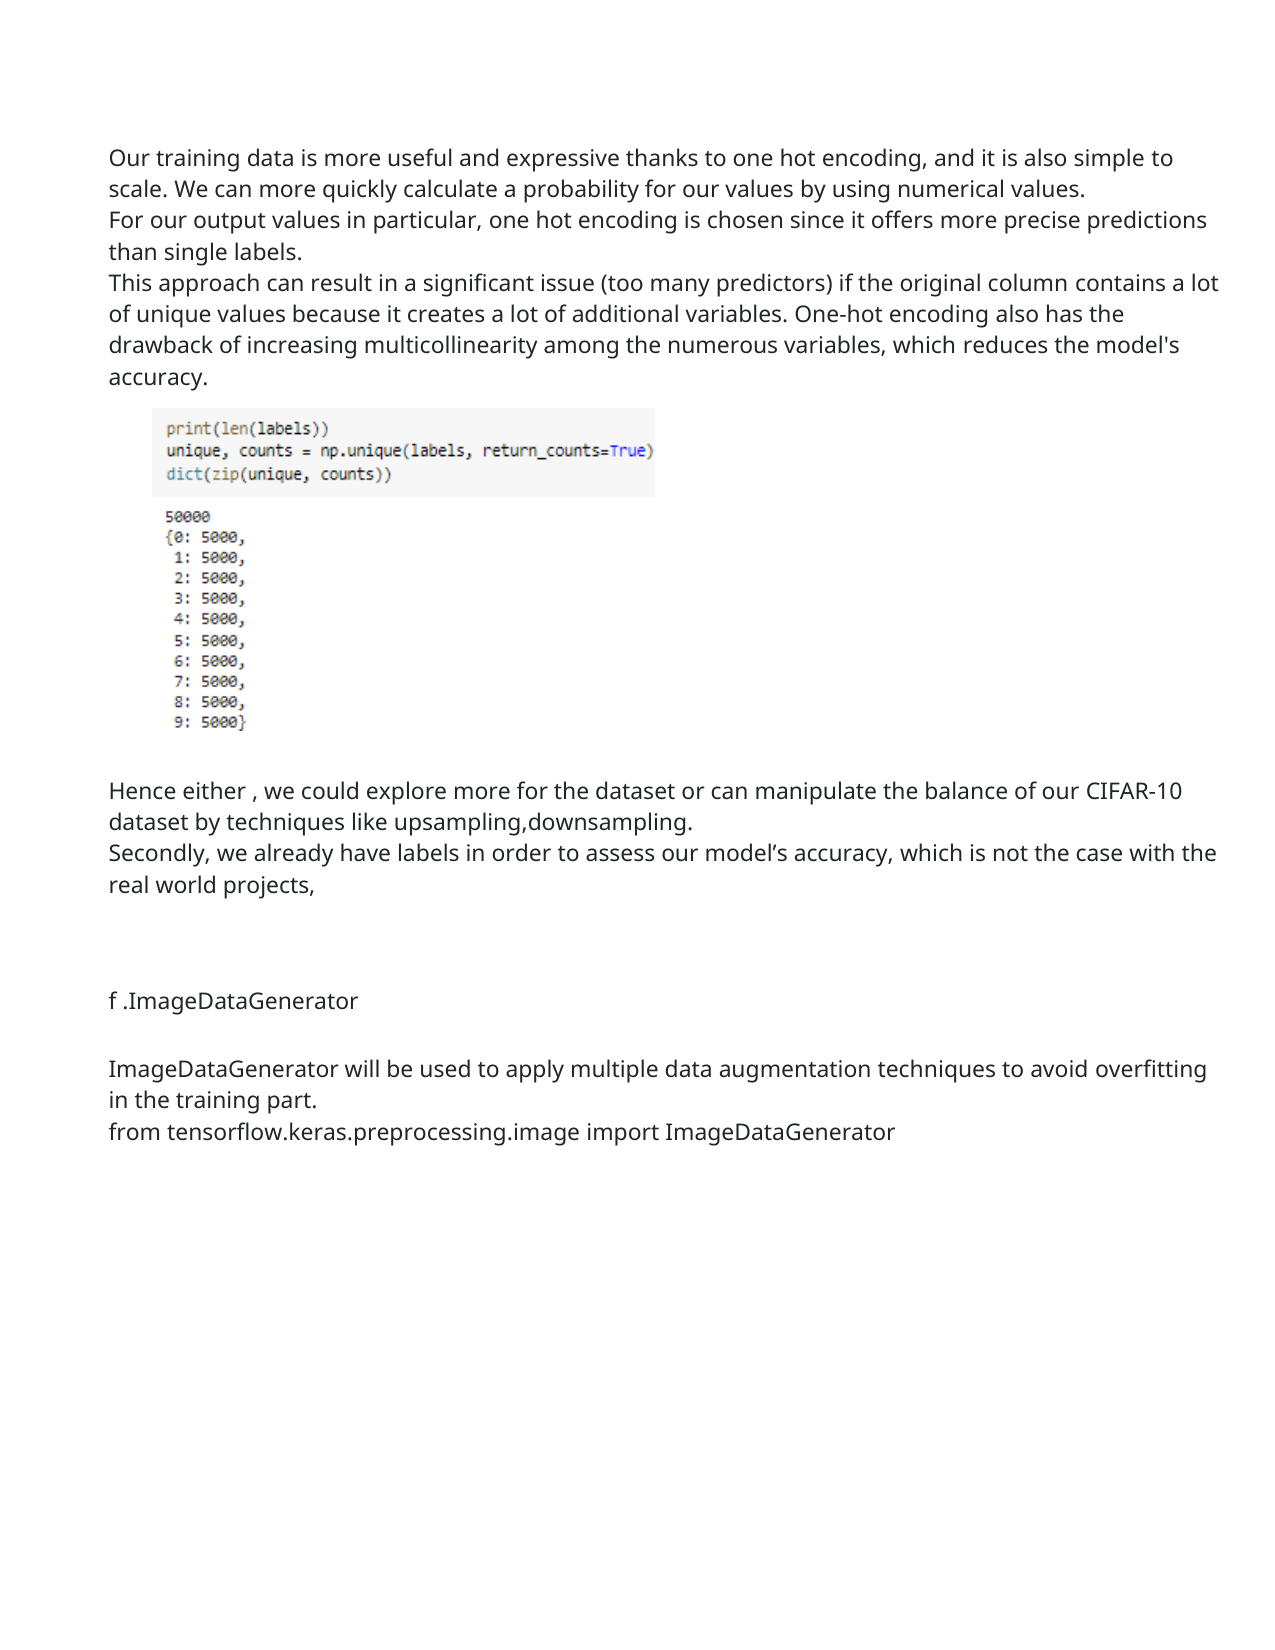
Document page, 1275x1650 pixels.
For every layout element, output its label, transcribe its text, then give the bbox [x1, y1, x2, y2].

text For our output values in particular, one hot encoding is chosen since it offers more precise predictions than single labels. [108, 204, 1231, 267]
text f .ImageDataGenerator [108, 985, 1231, 1016]
text from tensorflow.keras.preprocessing.image import ImageDataGenerator [108, 1116, 1231, 1147]
text Secondly, we already have labels in order to assess our model’s accuracy, which is not the case with the real world projects, [108, 837, 1231, 900]
text Our training data is more useful and expressive thanks to one hot encoding, and it is also simple to scale. We can more quickly calculate a probability for our values by using numerical values. [108, 142, 1231, 204]
text This approach can result in a significant issue (too many predictors) if the original column contains a lot of unique values because it creates a lot of additional variables. One-hot encoding also has the drawback of increasing multicollinearity among the numerous variables, which reduces the model's accuracy. [108, 267, 1231, 392]
text Hence either , we could explore more for the dataset or can manipulate the balance of our CIFAR-10 dataset by techniques like upsampling,downsampling. [108, 775, 1231, 837]
text ImageDataGenerator will be used to apply multiple data augmentation techniques to avoid overfitting in the training part. [108, 1053, 1231, 1116]
picture [151, 408, 655, 731]
